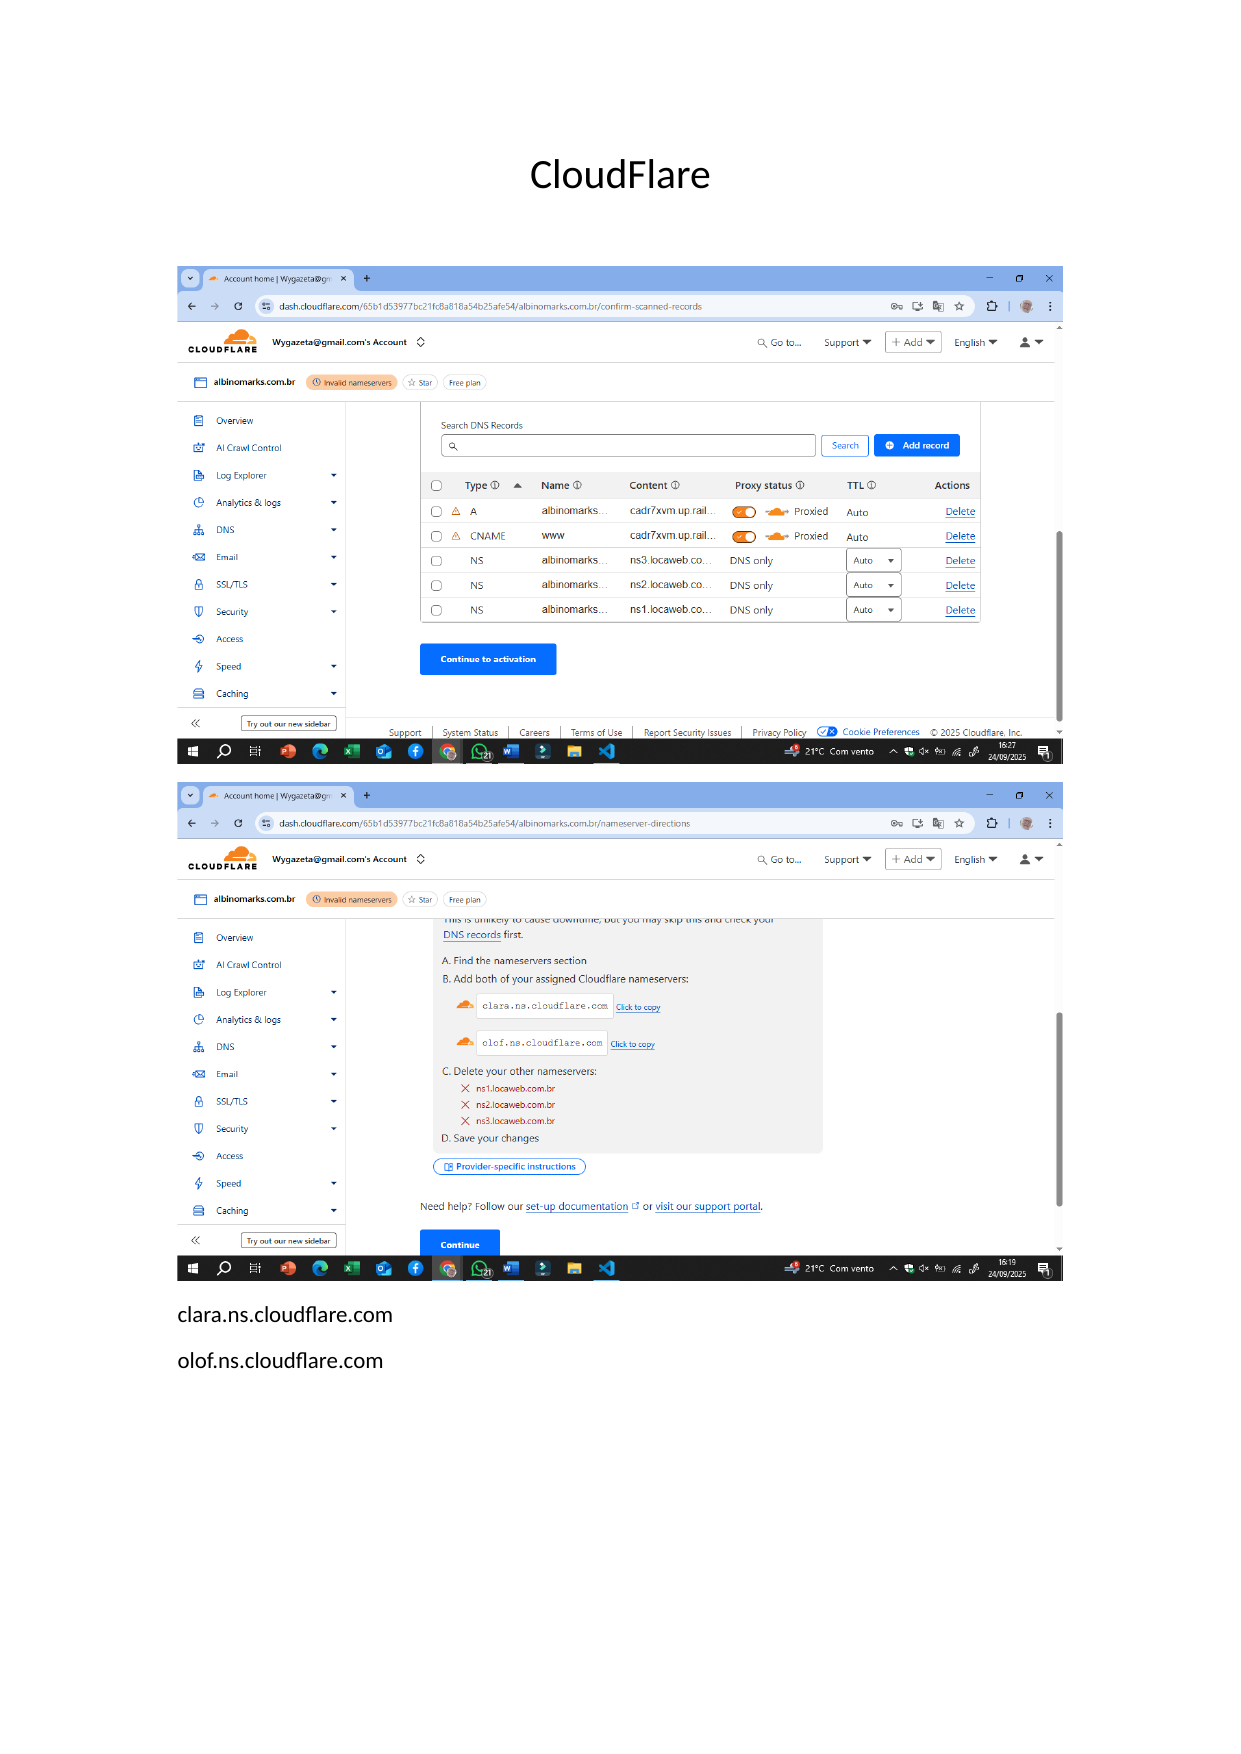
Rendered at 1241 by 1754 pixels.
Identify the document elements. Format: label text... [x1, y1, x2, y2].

text clara.ns.cloudflare.com [177, 1300, 1063, 1328]
picture [177, 782, 1063, 1281]
text CloudFlare [177, 148, 1063, 198]
text olof.ns.cloudflare.com [177, 1347, 1063, 1375]
picture [177, 266, 1063, 764]
